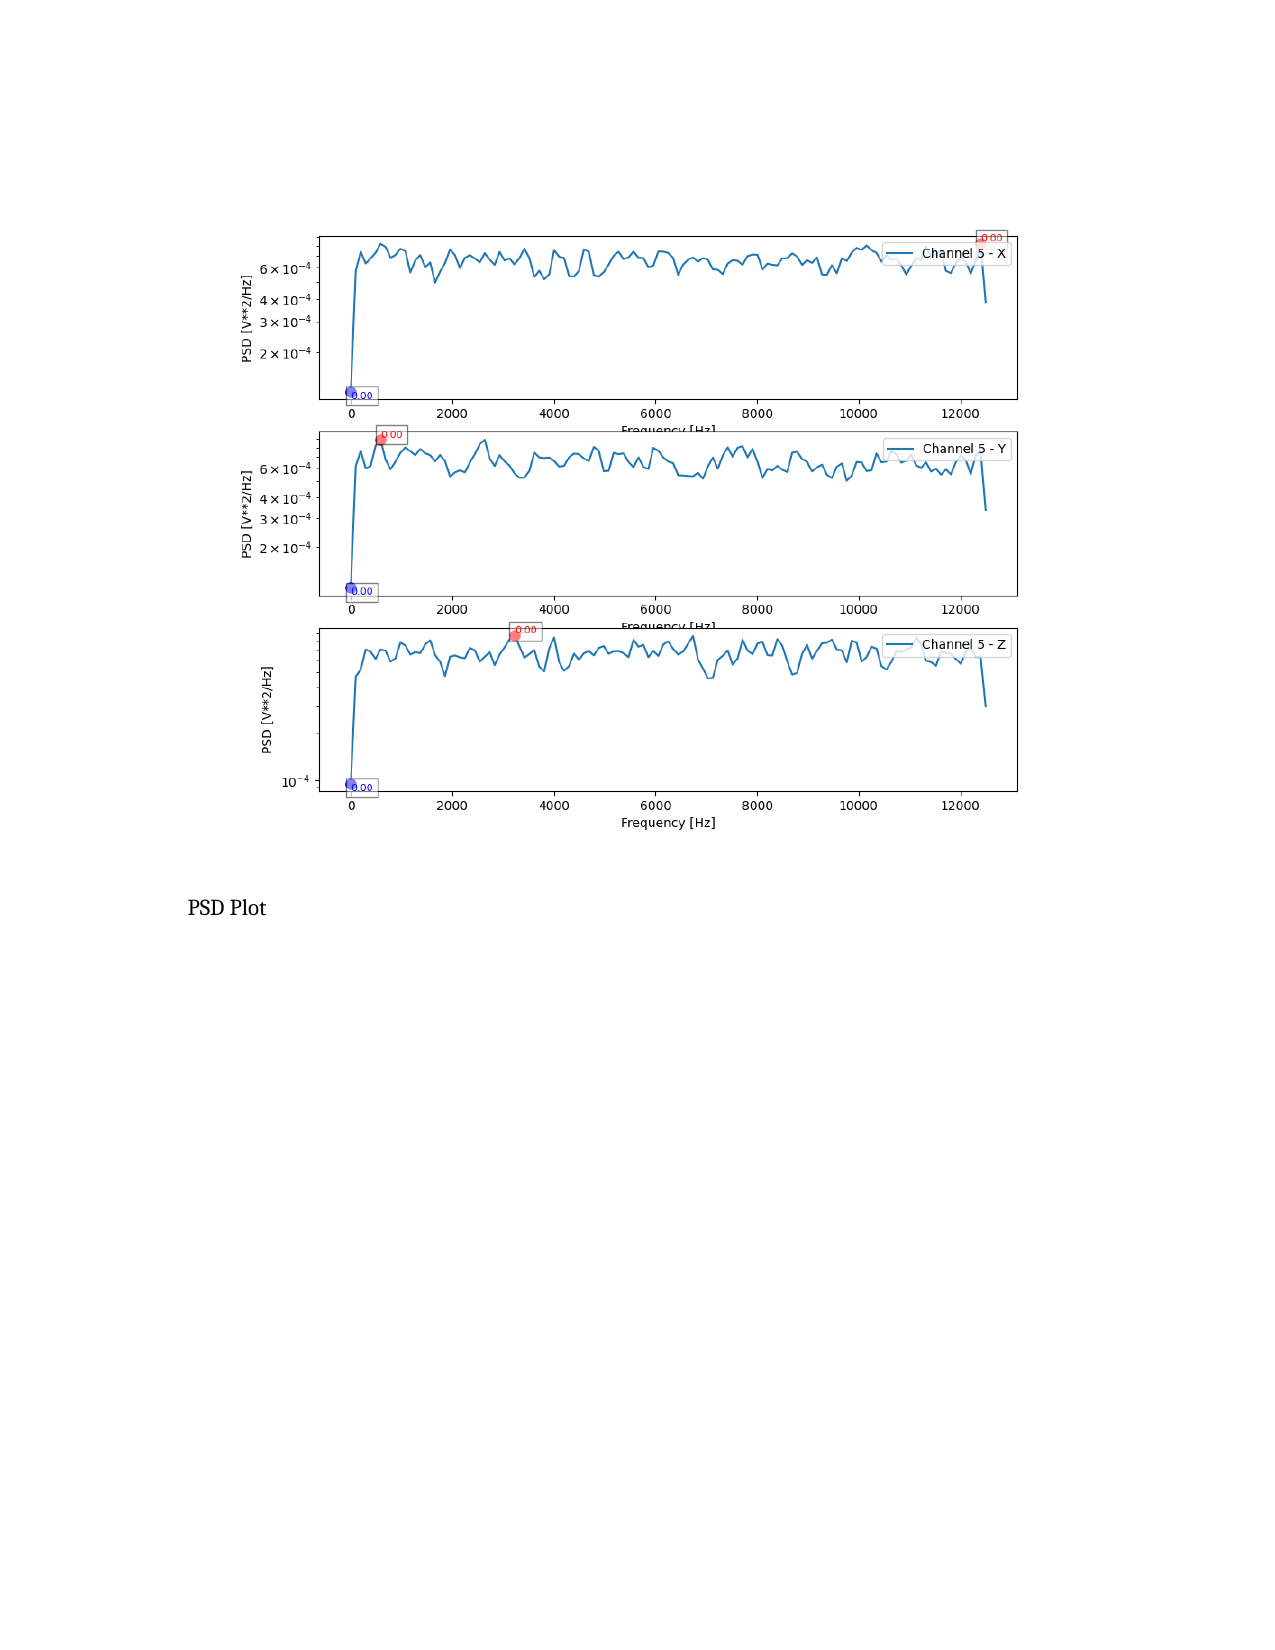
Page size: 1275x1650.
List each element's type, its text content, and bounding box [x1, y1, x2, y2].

picture [206, 150, 1107, 870]
text PSD Plot [187, 895, 1087, 921]
